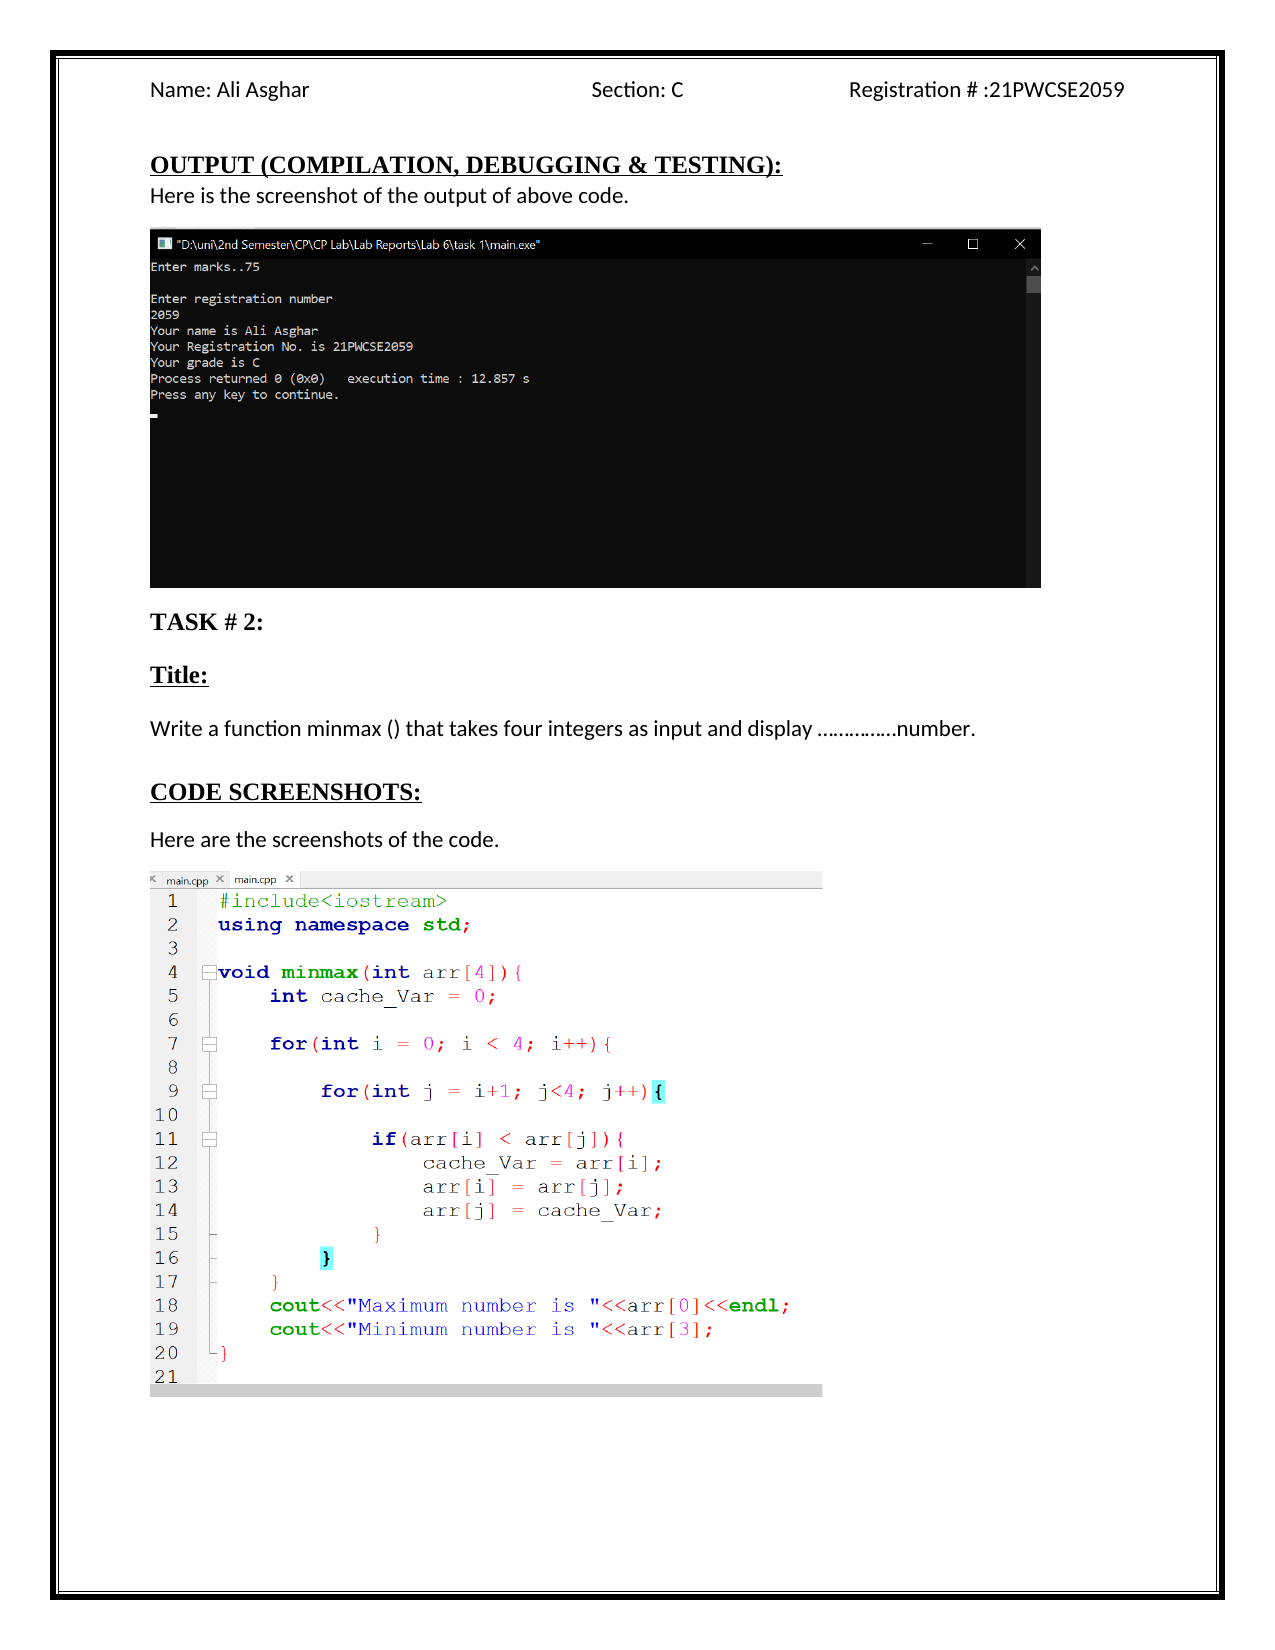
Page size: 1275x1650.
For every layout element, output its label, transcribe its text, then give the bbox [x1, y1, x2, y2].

text Write a function minmax () that takes four integers as input and display ……………number. [150, 714, 1125, 742]
text Here is the screenshot of the output of above code. [150, 181, 1125, 209]
subtitle OUTPUT (COMPILATION, DEBUGGING & TESTING): [150, 150, 1125, 179]
picture [150, 871, 823, 1397]
picture [150, 227, 1041, 588]
text Title: [150, 661, 1125, 689]
text Here are the screenshots of the code. [150, 825, 1125, 853]
text TASK # 2: [150, 607, 1125, 636]
text CODE SCREENSHOTS: [150, 777, 1125, 806]
